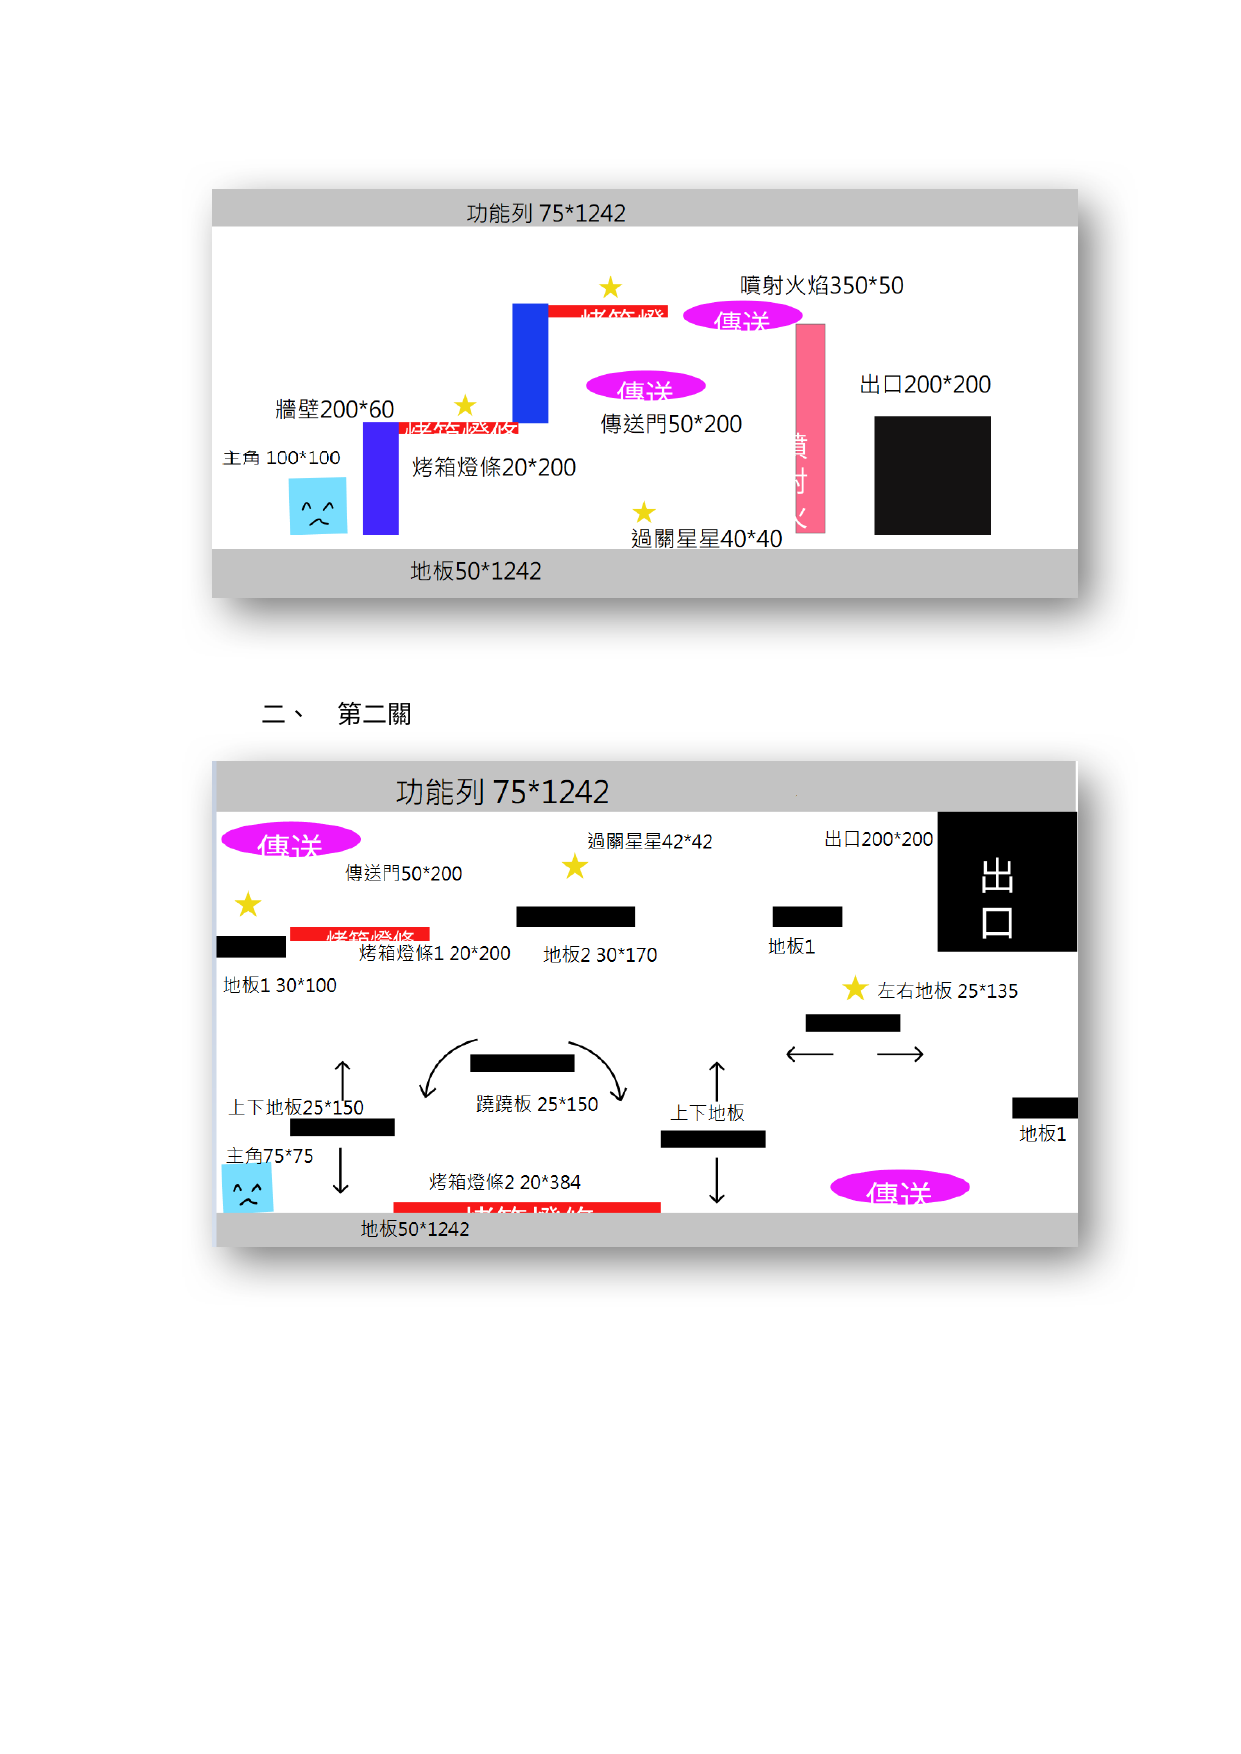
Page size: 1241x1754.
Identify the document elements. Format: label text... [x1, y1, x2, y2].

picture [212, 189, 1078, 598]
picture [212, 761, 1078, 1247]
list 第二關 [261, 694, 1053, 731]
